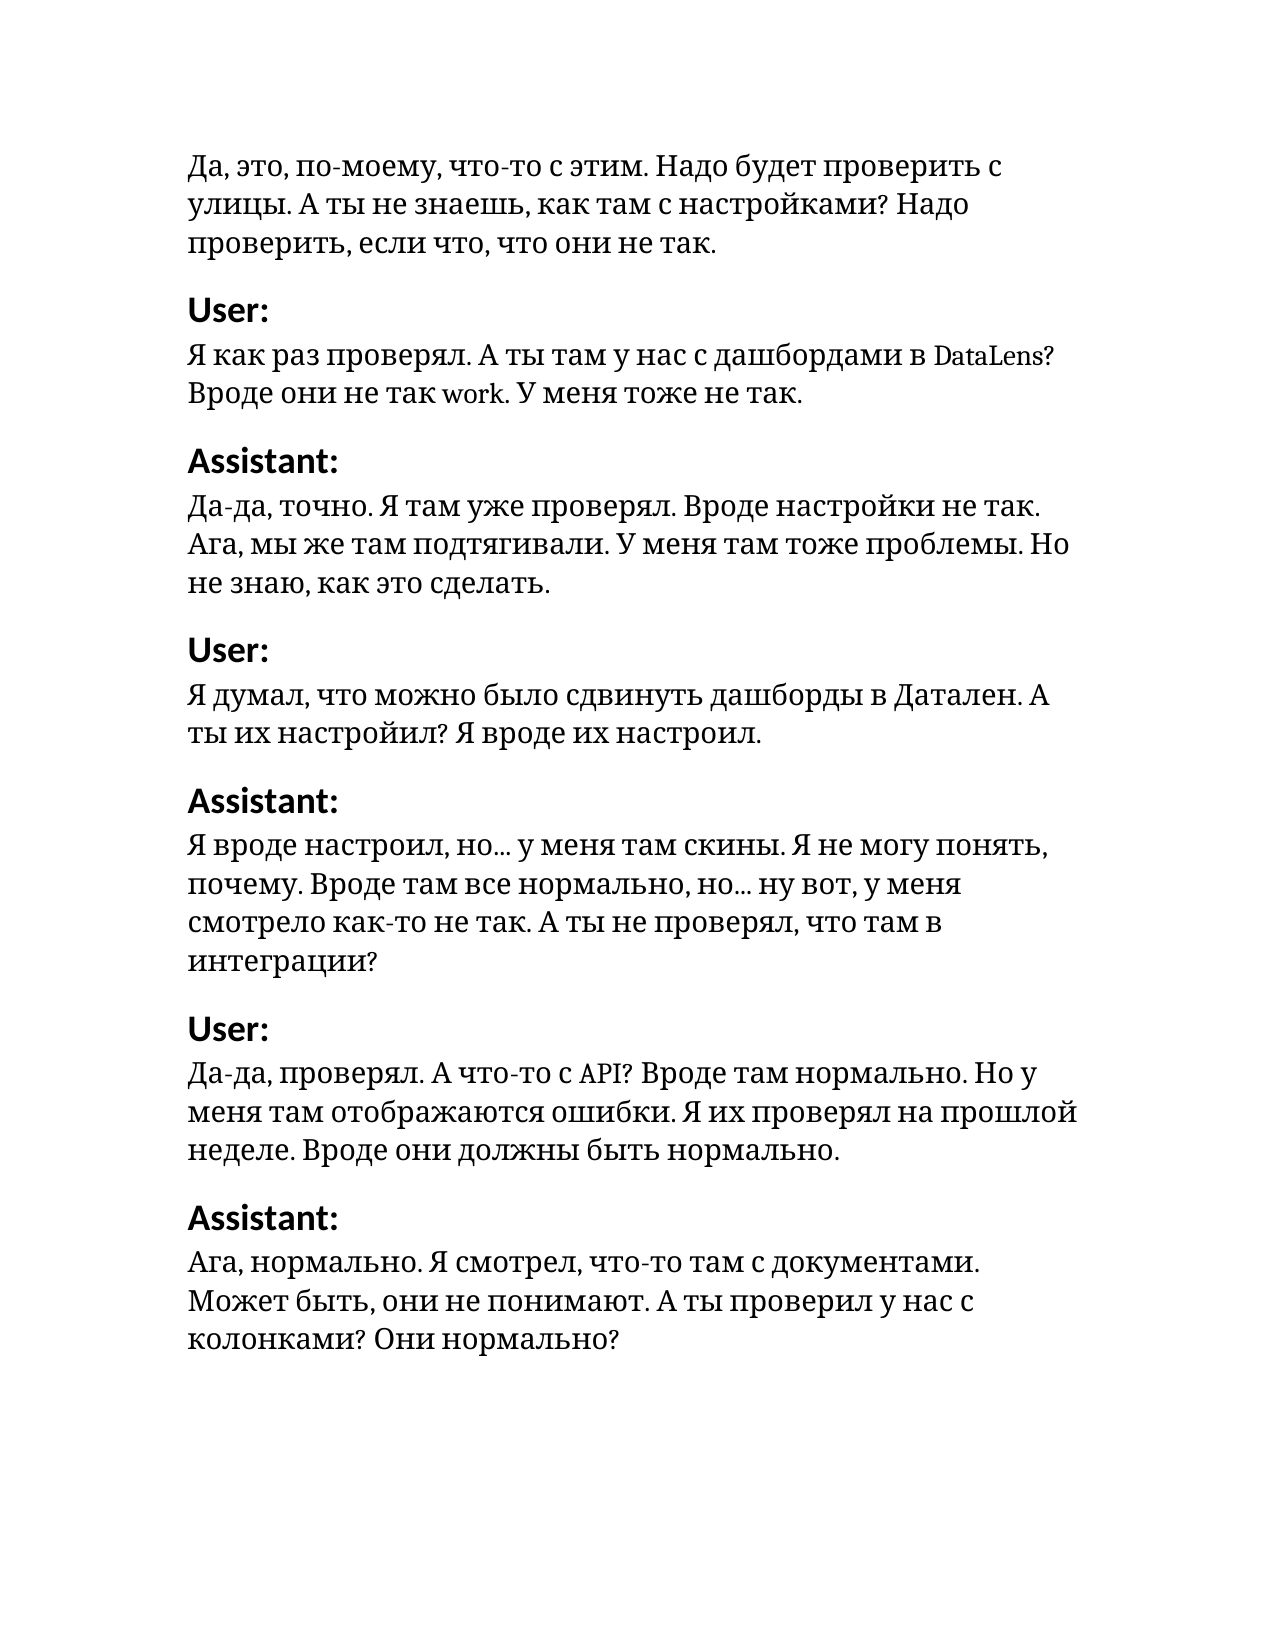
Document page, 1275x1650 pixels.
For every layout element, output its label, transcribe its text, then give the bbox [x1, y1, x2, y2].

text Ага, нормально. Я смотрел, что-то там с документами. Может быть, они не понимают. А ты проверил у нас с колонками? Они нормально? [187, 1246, 1087, 1357]
text Да-да, проверял. А что-то с API? Вроде там нормально. Но у меня там отображаются ошибки. Я их проверял на прошлой неделе. Вроде они должны быть нормально. [187, 1057, 1087, 1168]
text Да-да, точно. Я там уже проверял. Вроде настройки не так. Ага, мы же там подтягивали. У меня там тоже проблемы. Но не знаю, как это сделать. [187, 490, 1087, 600]
text Я вроде настроил, но... у меня там скины. Я не могу понять, почему. Вроде там все нормально, но... ну вот, у меня смотрело как-то не так. А ты не проверял, что там в интеграции? [187, 829, 1087, 979]
subtitle User: [187, 1004, 1087, 1050]
text Я как раз проверял. А ты там у нас с дашбордами в DataLens? Вроде они не так work. У меня тоже не так. [187, 339, 1087, 411]
subtitle User: [187, 626, 1087, 672]
text Да, это, по-моему, что-то с этим. Надо будет проверить с улицы. А ты не знаешь, как там с настройками? Надо проверить, если что, что они не так. [187, 150, 1087, 261]
subtitle Assistant: [187, 437, 1087, 483]
text Я думал, что можно было сдвинуть дашборды в Датален. А ты их настройил? Я вроде их настроил. [187, 679, 1087, 751]
subtitle Assistant: [187, 777, 1087, 823]
subtitle Assistant: [187, 1194, 1087, 1239]
subtitle User: [187, 286, 1087, 332]
